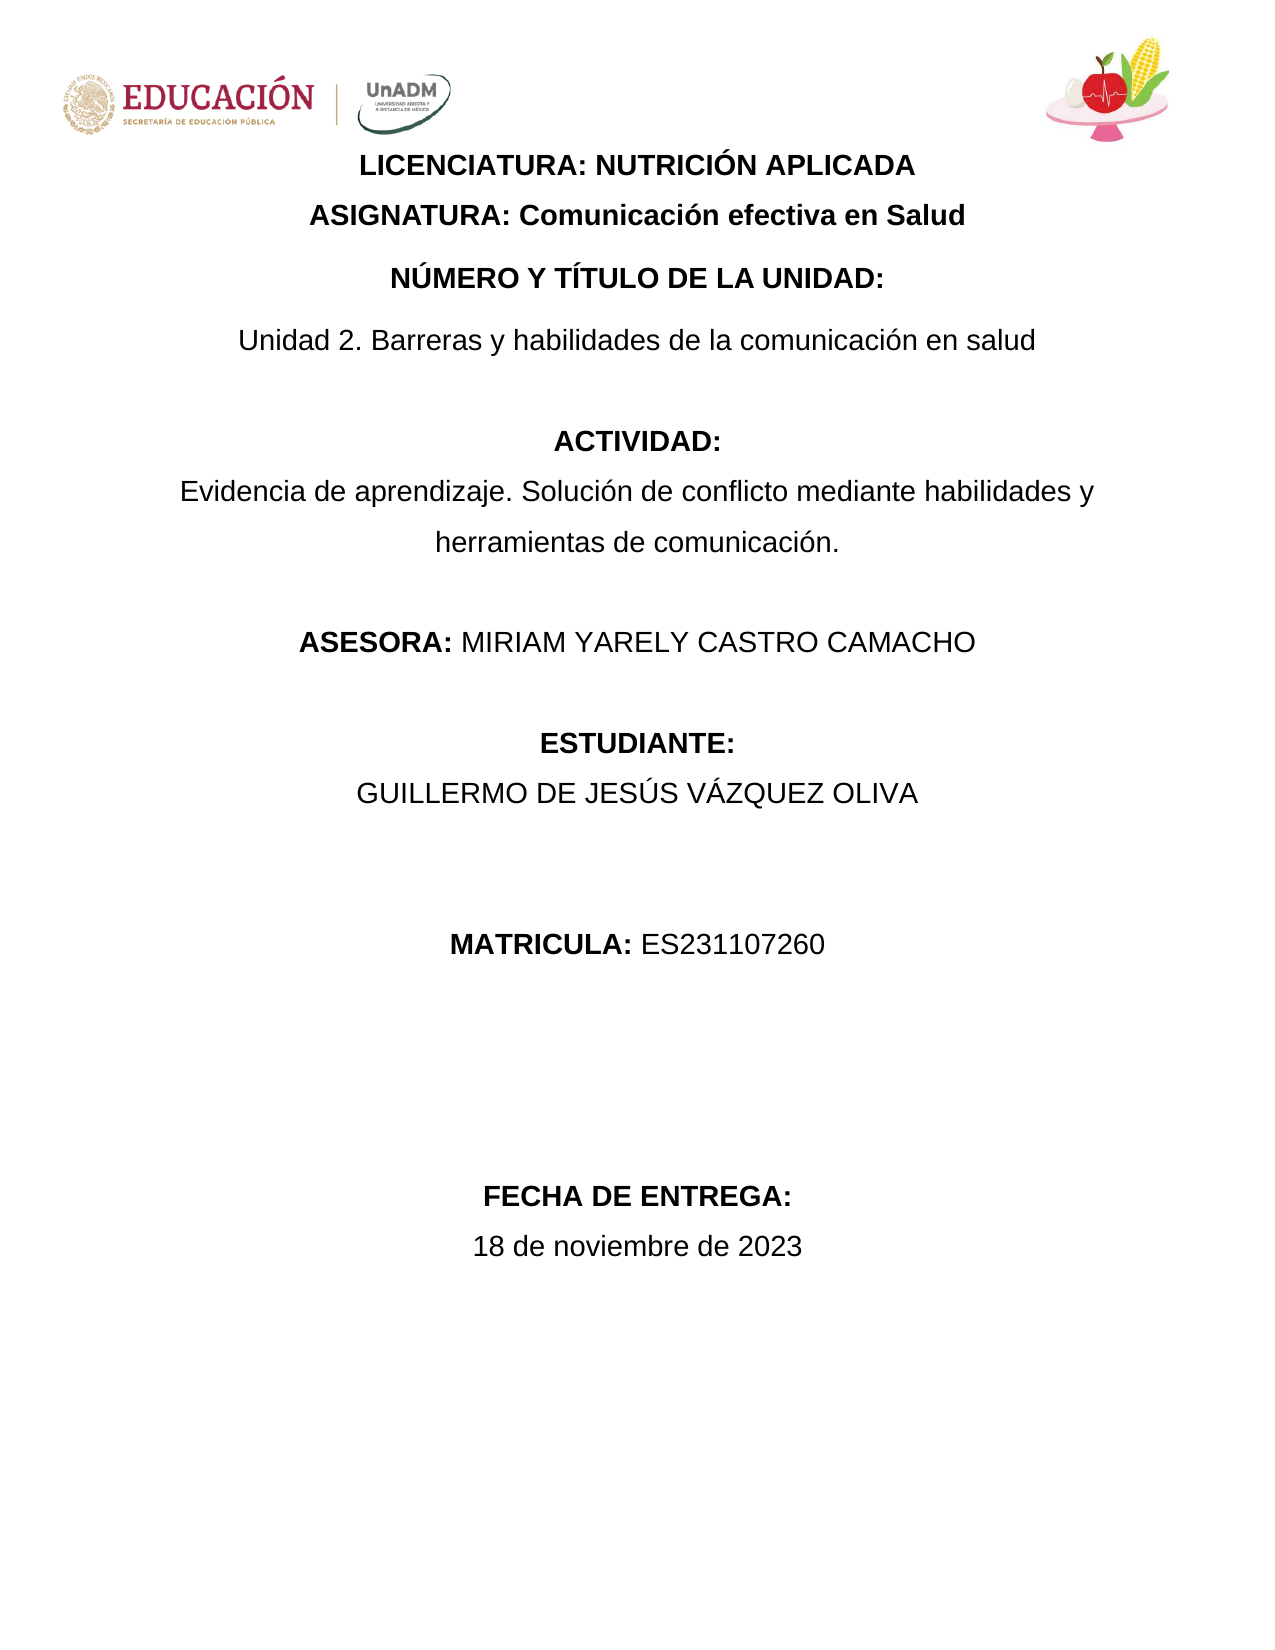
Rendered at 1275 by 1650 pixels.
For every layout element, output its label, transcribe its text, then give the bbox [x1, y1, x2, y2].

text Unidad 2. Barreras y habilidades de la comunicación en salud [177, 323, 1098, 357]
picture [1042, 34, 1170, 148]
text ACTIVIDAD: [177, 424, 1098, 457]
picture [63, 65, 451, 146]
text MATRICULA: ES231107260 [177, 927, 1098, 961]
text ESTUDIANTE: [177, 726, 1098, 759]
text LICENCIATURA: NUTRICIÓN APLICADA [177, 148, 1098, 181]
text GUILLERMO DE JESÚS VÁZQUEZ OLIVA [177, 776, 1098, 810]
text Evidencia de aprendizaje. Solución de conflicto mediante habilidades y herramientas de comunicación. [177, 474, 1098, 558]
text FECHA DE ENTREGA: [177, 1179, 1098, 1212]
subtitle NÚMERO Y TÍTULO DE LA UNIDAD: [177, 261, 1098, 294]
text ASESORA: MIRIAM YARELY CASTRO CAMACHO [177, 625, 1098, 659]
subtitle ASIGNATURA: Comunicación efectiva en Salud [177, 198, 1098, 231]
text 18 de noviembre de 2023 [177, 1229, 1098, 1262]
